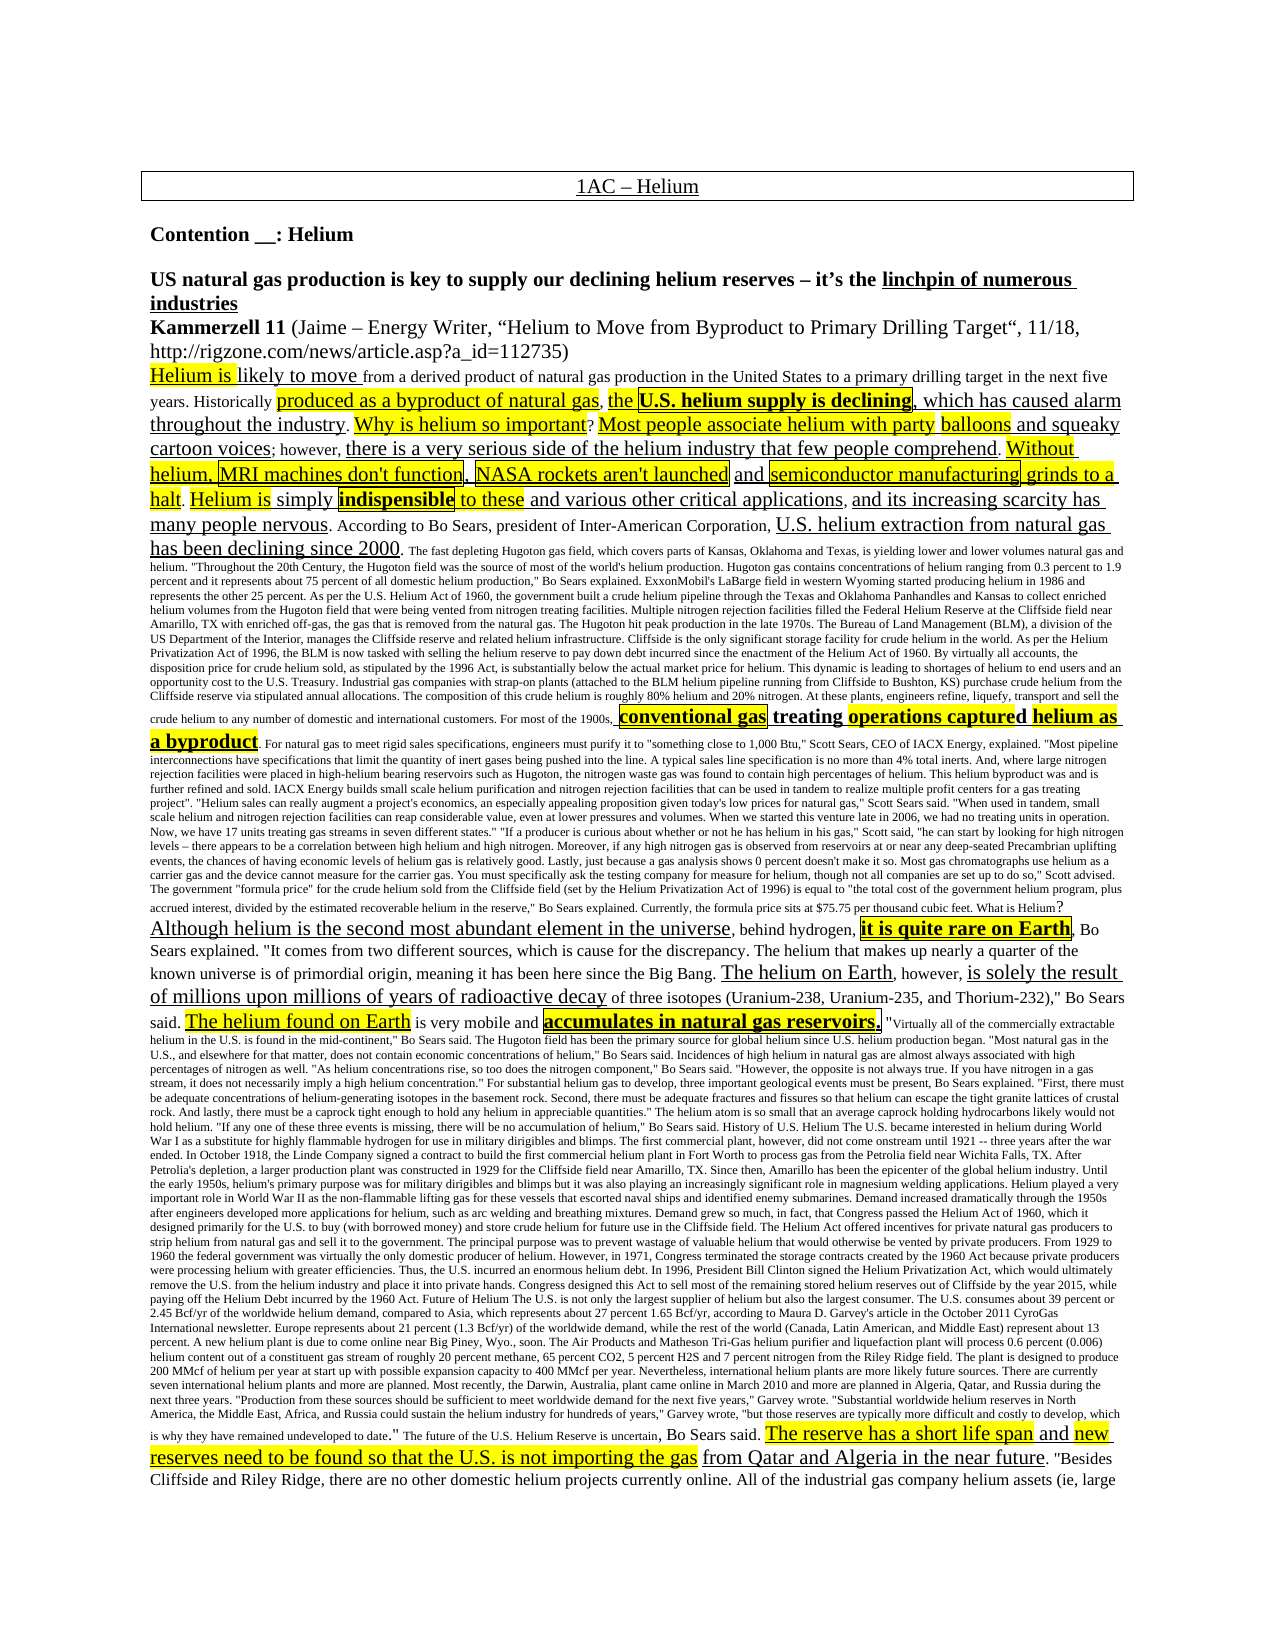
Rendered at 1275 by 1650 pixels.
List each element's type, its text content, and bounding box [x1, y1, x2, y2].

subtitle US natural gas production is key to supply our declining helium reserves – it’s the linchpin of numerous industries [150, 267, 1125, 315]
subtitle 1AC – Helium [142, 172, 1133, 200]
text Kammerzell 11 (Jaime – Energy Writer, “Helium to Move from Byproduct to Primary Drilling Target“, 11/18, http://rigzone.com/news/article.asp?a_id=112735) [150, 315, 1125, 363]
subtitle Contention __: Helium [150, 222, 1125, 246]
